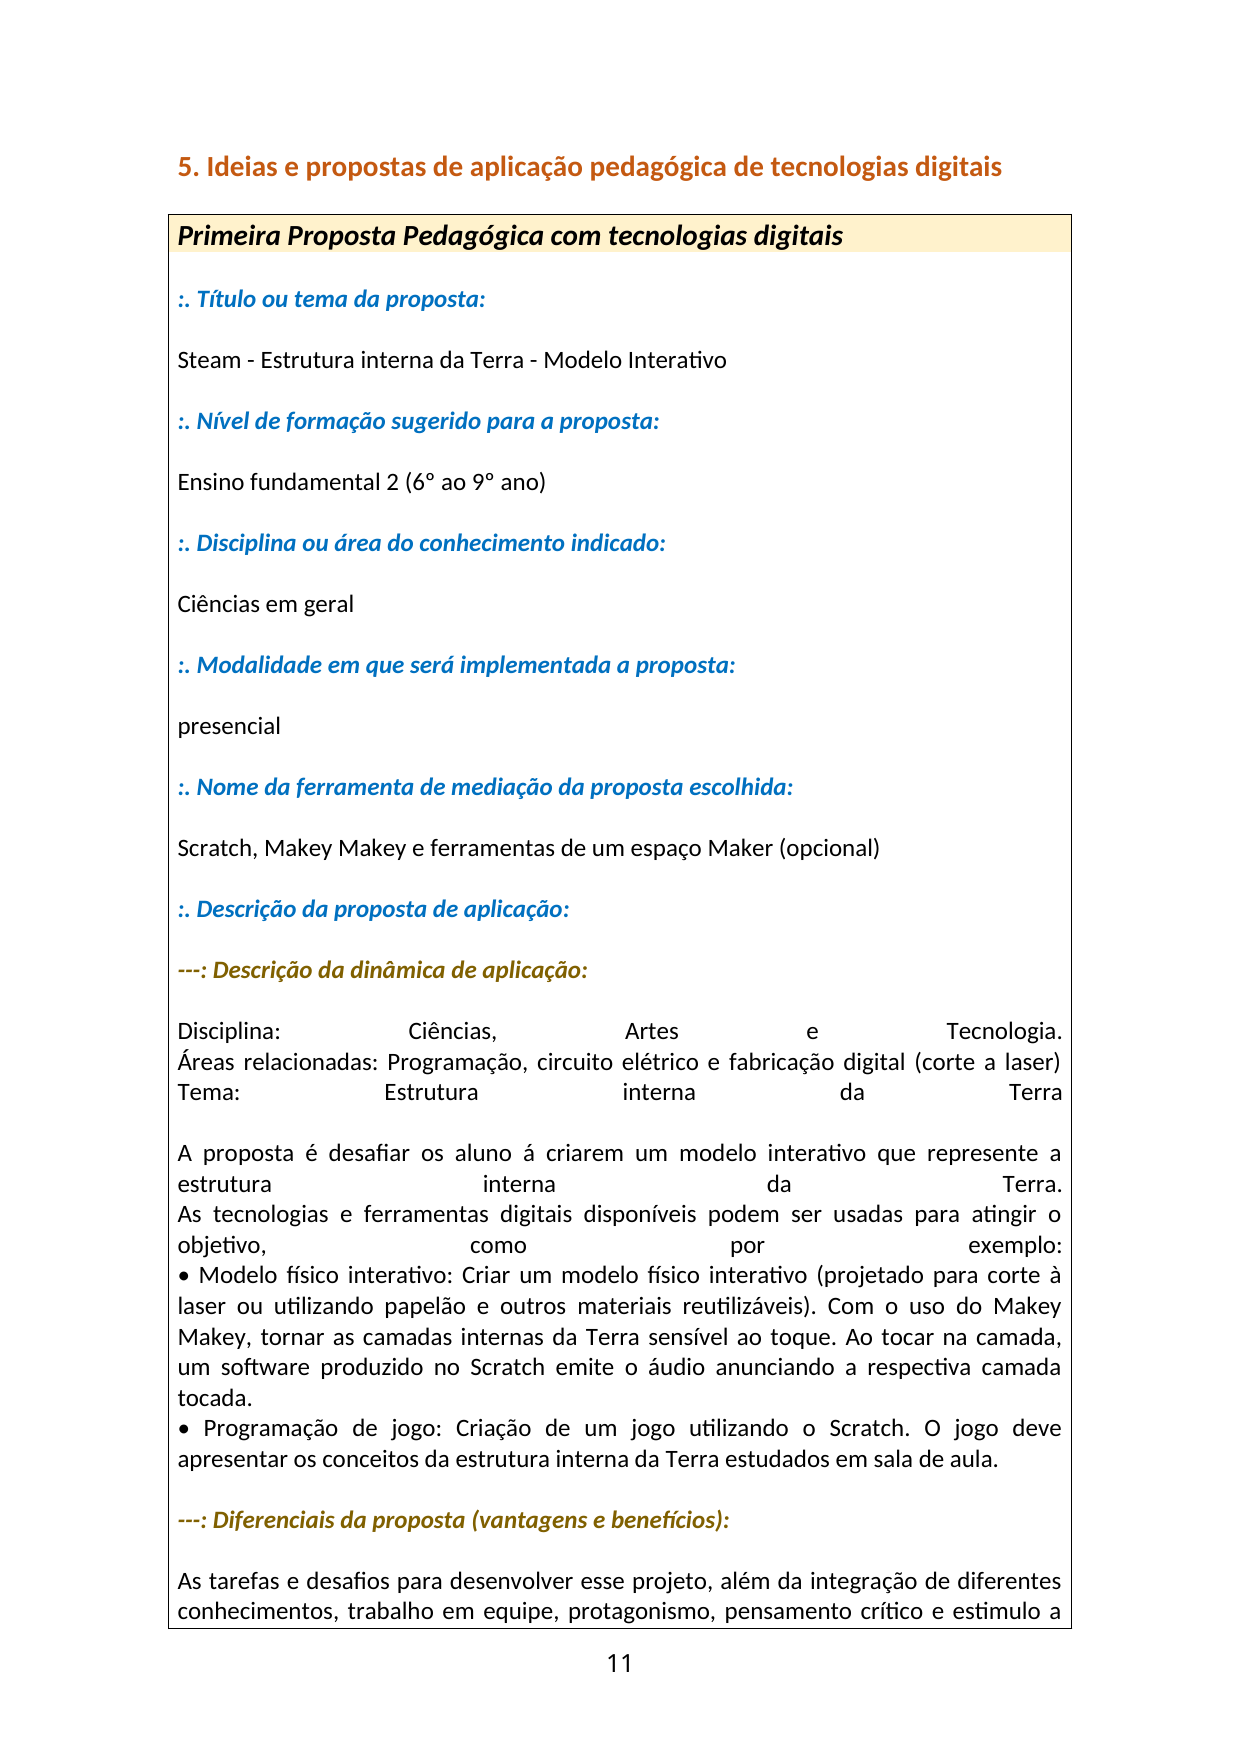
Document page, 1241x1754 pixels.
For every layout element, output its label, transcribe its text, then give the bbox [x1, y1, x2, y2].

text 5. Ideias e propostas de aplicação pedagógica de tecnologias digitais [177, 148, 1063, 183]
text :. Título ou tema da proposta: [177, 283, 1063, 313]
text Ciências em geral [177, 588, 1063, 619]
text :. Nível de formação sugerido para a proposta: [177, 405, 1063, 436]
text :. Disciplina ou área do conhecimento indicado: [177, 527, 1063, 558]
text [169, 1562, 1071, 1628]
text :. Nome da ferramenta de mediação da proposta escolhida: [177, 771, 1063, 802]
text :. Modalidade em que será implementada a proposta: [177, 649, 1063, 680]
text ---: Diferenciais da proposta (vantagens e benefícios): [177, 1504, 1063, 1534]
text Steam - Estrutura interna da Terra - Modelo Interativo [177, 344, 1063, 374]
text Scratch, Makey Makey e ferramentas de um espaço Maker (opcional) [177, 832, 1063, 863]
text presencial [177, 710, 1063, 741]
text :. Descrição da proposta de aplicação: [177, 893, 1063, 924]
text Primeira Proposta Pedagógica com tecnologias digitais [169, 215, 1071, 252]
text Ensino fundamental 2 (6º ao 9º ano) [177, 466, 1063, 497]
text Disciplina: Ciências, Artes e Tecnologia. Áreas relacionadas: Programação, circuito elétrico e fabricação digital (corte a laser) Tema: Estrutura interna da Terra A proposta é desafiar os aluno á criarem um modelo interativo que represente a estrutura interna da Terra. As tecnologias e ferramentas digitais disponíveis podem ser usadas para atingir o objetivo, como por exemplo: • Modelo físico interativo: Criar um modelo físico interativo (projetado para corte à laser ou utilizando papelão e outros materiais reutilizáveis). Com o uso do Makey Makey, tornar as camadas internas da Terra sensível ao toque. Ao tocar na camada, um software produzido no Scratch emite o áudio anunciando a respectiva camada tocada. • Programação de jogo: Criação de um jogo utilizando o Scratch. O jogo deve apresentar os conceitos da estrutura interna da Terra estudados em sala de aula. [177, 1016, 1063, 1473]
text ---: Descrição da dinâmica de aplicação: [177, 954, 1063, 985]
